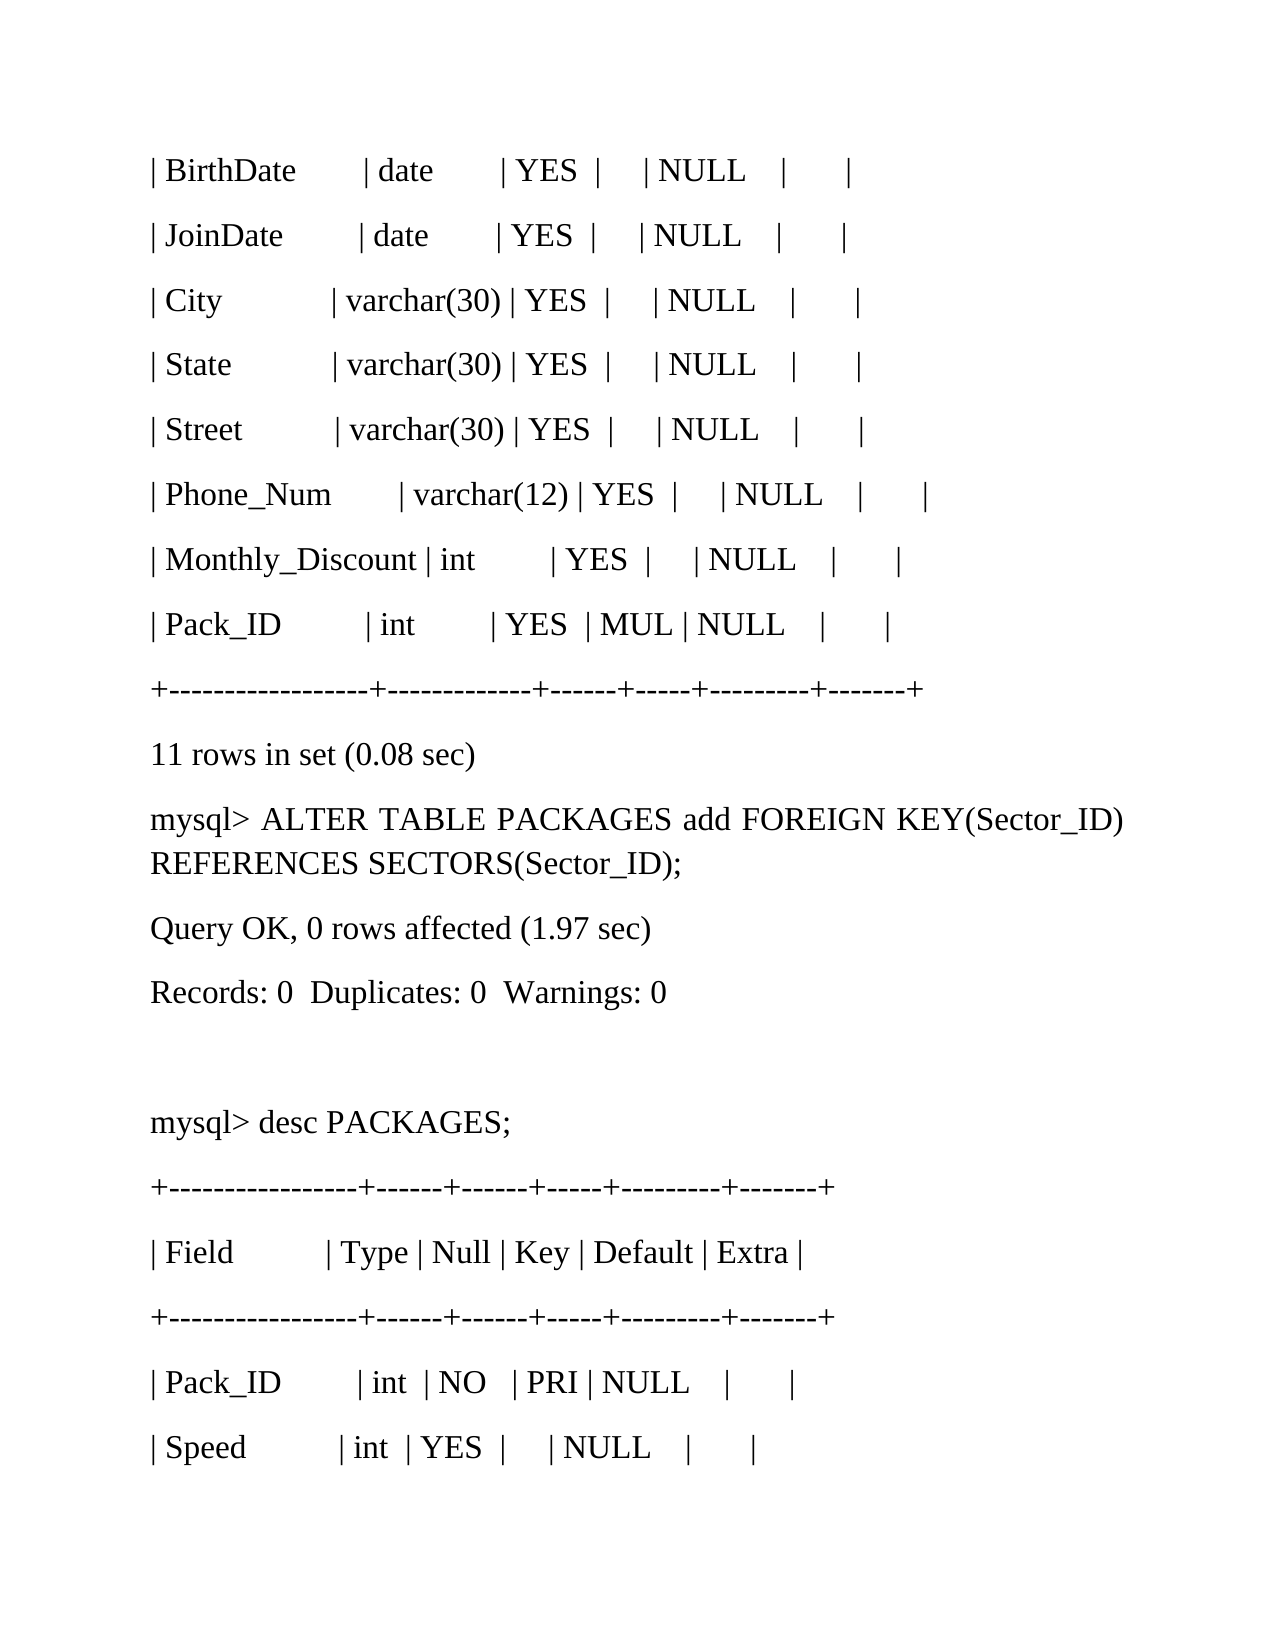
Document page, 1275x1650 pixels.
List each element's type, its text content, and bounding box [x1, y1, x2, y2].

text Query OK, 0 rows affected (1.97 sec) [150, 908, 1125, 946]
text Records: 0 Duplicates: 0 Warnings: 0 [150, 973, 1125, 1011]
text | State | varchar(30) | YES | | NULL | | [150, 345, 1125, 383]
text | JoinDate | date | YES | | NULL | | [150, 215, 1125, 253]
text +------------------+-------------+------+-----+---------+-------+ [150, 669, 1125, 707]
text mysql> desc PACKAGES; [150, 1103, 1125, 1141]
text mysql> ALTER TABLE PACKAGES add FOREIGN KEY(Sector_ID) REFERENCES SECTORS(Sector_ID); [150, 799, 1125, 881]
text 11 rows in set (0.08 sec) [150, 734, 1125, 772]
text | BirthDate | date | YES | | NULL | | [150, 150, 1125, 188]
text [150, 1297, 1125, 1336]
text | Street | varchar(30) | YES | | NULL | | [150, 409, 1125, 448]
text | Field | Type | Null | Key | Default | Extra | [150, 1232, 1125, 1271]
text | Pack_ID | int | NO | PRI | NULL | | [150, 1362, 1125, 1401]
text +-----------------+------+------+-----+---------+-------+ [150, 1167, 1125, 1206]
text | Monthly_Discount | int | YES | | NULL | | [150, 539, 1125, 578]
text | Phone_Num | varchar(12) | YES | | NULL | | [150, 474, 1125, 513]
text | Speed | int | YES | | NULL | | [150, 1427, 1125, 1465]
text | Pack_ID | int | YES | MUL | NULL | | [150, 604, 1125, 643]
text | City | varchar(30) | YES | | NULL | | [150, 280, 1125, 318]
